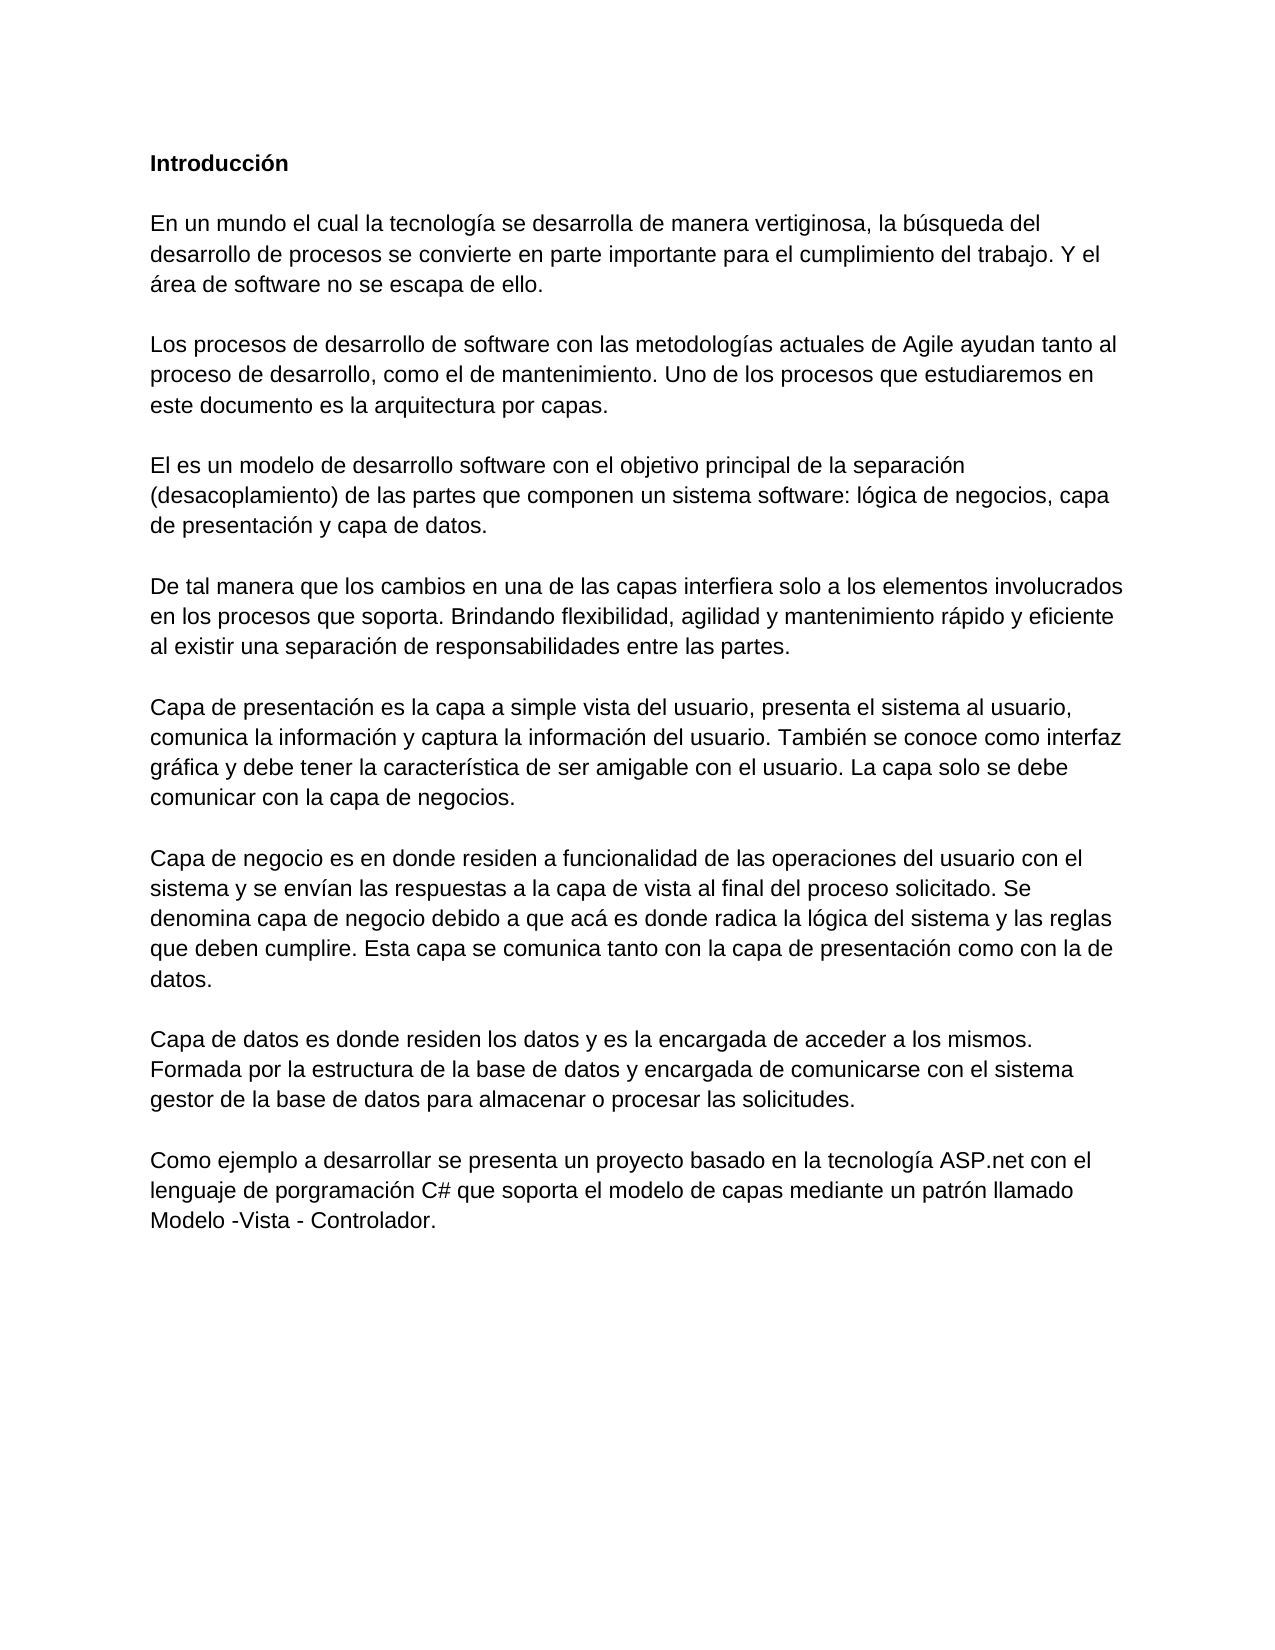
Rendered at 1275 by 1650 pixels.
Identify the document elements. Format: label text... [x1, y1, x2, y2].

text Capa de negocio es en donde residen a funcionalidad de las operaciones del usuario con el sistema y se envían las respuestas a la capa de vista al final del proceso solicitado. Se denomina capa de negocio debido a que acá es donde radica la lógica del sistema y las reglas que deben cumplire. Esta capa se comunica tanto con la capa de presentación como con la de datos. [150, 845, 1125, 992]
text De tal manera que los cambios en una de las capas interfiera solo a los elementos involucrados en los procesos que soporta. Brindando flexibilidad, agilidad y mantenimiento rápido y eficiente al existir una separación de responsabilidades entre las partes. [150, 573, 1125, 660]
text Capa de presentación es la capa a simple vista del usuario, presenta el sistema al usuario, comunica la información y captura la información del usuario. También se conoce como interfaz gráfica y debe tener la característica de ser amigable con el usuario. La capa solo se debe comunicar con la capa de negocios. [150, 694, 1125, 811]
text El es un modelo de desarrollo software con el objetivo principal de la separación (desacoplamiento) de las partes que componen un sistema software: lógica de negocios, capa de presentación y capa de datos. [150, 452, 1125, 539]
text Los procesos de desarrollo de software con las metodologías actuales de Agile ayudan tanto al proceso de desarrollo, como el de mantenimiento. Uno de los procesos que estudiaremos en este documento es la arquitectura por capas. [150, 331, 1125, 418]
text Capa de datos es donde residen los datos y es la encargada de acceder a los mismos. Formada por la estructura de la base de datos y encargada de comunicarse con el sistema gestor de la base de datos para almacenar o procesar las solicitudes. [150, 1026, 1125, 1113]
text Como ejemplo a desarrollar se presenta un proyecto basado en la tecnología ASP.net con el lenguaje de porgramación C# que soporta el modelo de capas mediante un patrón llamado Modelo -Vista - Controlador. [150, 1147, 1125, 1234]
text Introducción [150, 150, 1125, 176]
text En un mundo el cual la tecnología se desarrolla de manera vertiginosa, la búsqueda del desarrollo de procesos se convierte en parte importante para el cumplimiento del trabajo. Y el área de software no se escapa de ello. [150, 210, 1125, 297]
